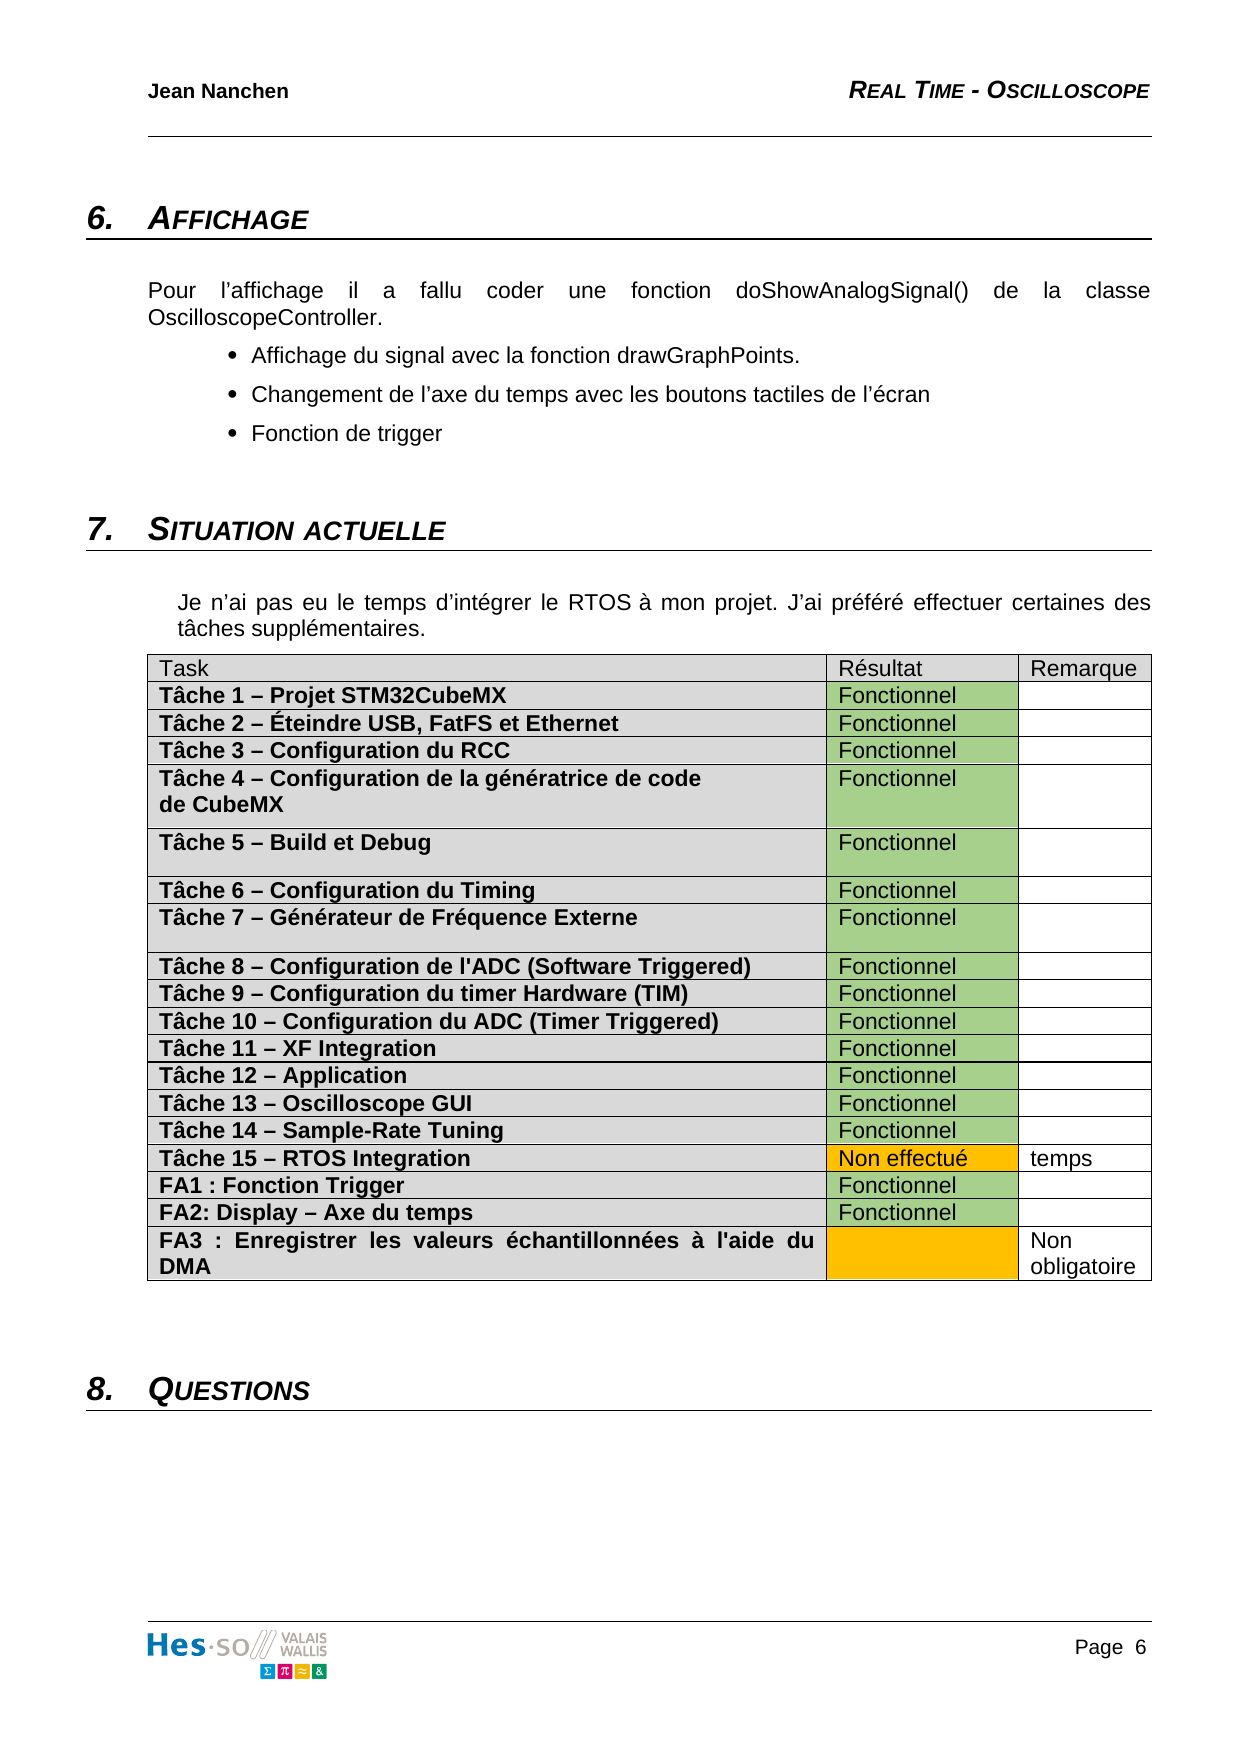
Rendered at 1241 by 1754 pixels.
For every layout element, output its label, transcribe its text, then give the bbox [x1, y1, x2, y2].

table_cell FA3 : Enregistrer les valeurs échantillonnées à l'aide du DMA [148, 1227, 826, 1279]
table_cell temps [1019, 1145, 1151, 1171]
table_cell Fonctionnel [827, 1063, 1018, 1089]
table_cell Tâche 5 – Build et Debug [148, 829, 826, 876]
table_cell [1019, 682, 1151, 709]
table_cell [1019, 904, 1151, 952]
table_cell [827, 1227, 1018, 1279]
table_cell [1019, 1199, 1151, 1226]
table_cell [1019, 953, 1151, 979]
table_cell FA2: Display – Axe du temps [148, 1199, 826, 1226]
table_cell [1019, 710, 1151, 736]
table_cell [1019, 765, 1151, 827]
table_cell [1019, 1172, 1151, 1198]
table_cell Fonctionnel [827, 1117, 1018, 1143]
table_cell Tâche 1 – Projet STM32CubeMX [148, 682, 826, 709]
table_cell Fonctionnel [827, 765, 1018, 827]
table_cell Fonctionnel [827, 737, 1018, 763]
table_cell Tâche 13 – Oscilloscope GUI [148, 1090, 826, 1116]
table_cell Tâche 15 – RTOS Integration [148, 1145, 826, 1171]
table_cell Tâche 3 – Configuration du RCC [148, 737, 826, 763]
table_cell [1019, 737, 1151, 763]
table_cell Fonctionnel [827, 1008, 1018, 1034]
table_cell Tâche 4 – Configuration de la génératrice de code de CubeMX [148, 765, 826, 827]
table_cell Tâche 10 – Configuration du ADC (Timer Triggered) [148, 1008, 826, 1034]
table_cell [1019, 1035, 1151, 1061]
list Affichage du signal avec la fonction drawGraphPoints. [228, 342, 1152, 369]
subtitle Affichage [86, 198, 1152, 238]
table_cell Tâche 12 – Application [148, 1063, 826, 1089]
subtitle Situation actuelle [86, 509, 1152, 550]
table_cell Tâche 7 – Générateur de Fréquence Externe [148, 904, 826, 952]
table_cell Fonctionnel [827, 1090, 1018, 1116]
table_cell Fonctionnel [827, 877, 1018, 903]
table_cell Fonctionnel [827, 710, 1018, 736]
table_cell FA1 : Fonction Trigger [148, 1172, 826, 1198]
table_cell Fonctionnel [827, 953, 1018, 979]
table_cell [1019, 1117, 1151, 1143]
subtitle Questions [86, 1369, 1152, 1410]
list Fonction de trigger [228, 420, 1152, 447]
table_cell [1019, 1008, 1151, 1034]
table_cell Tâche 6 – Configuration du Timing [148, 877, 826, 903]
table_cell Fonctionnel [827, 1199, 1018, 1226]
table_cell Non obligatoire [1019, 1227, 1151, 1279]
table_cell Fonctionnel [827, 1035, 1018, 1061]
table_cell Fonctionnel [827, 1172, 1018, 1198]
table_header Remarque [1019, 655, 1151, 681]
table_cell [1019, 1090, 1151, 1116]
table_header Résultat [827, 655, 1018, 681]
picture [147, 1630, 327, 1679]
list Changement de l’axe du temps avec les boutons tactiles de l’écran [228, 381, 1152, 408]
table_cell Tâche 8 – Configuration de l'ADC (Software Triggered) [148, 953, 826, 979]
table_header Task [148, 655, 826, 681]
table_cell [1019, 1063, 1151, 1089]
table_cell Fonctionnel [827, 682, 1018, 709]
table_cell Fonctionnel [827, 980, 1018, 1007]
table_cell Tâche 9 – Configuration du timer Hardware (TIM) [148, 980, 826, 1007]
text Pour l’affichage il a fallu coder une fonction doShowAnalogSignal() de la classe OscilloscopeController. [148, 277, 1152, 330]
table_cell [1019, 829, 1151, 876]
table_cell Tâche 11 – XF Integration [148, 1035, 826, 1061]
table_cell Non effectué [827, 1145, 1018, 1171]
table_cell Tâche 14 – Sample-Rate Tuning [148, 1117, 826, 1143]
table_cell Tâche 2 – Éteindre USB, FatFS et Ethernet [148, 710, 826, 736]
table_cell Fonctionnel [827, 904, 1018, 952]
table_cell [1019, 877, 1151, 903]
table_cell Fonctionnel [827, 829, 1018, 876]
text Je n’ai pas eu le temps d’intégrer le RTOS à mon projet. J’ai préféré effectuer certaines des tâches supplémentaires. [177, 589, 1152, 641]
table_cell [1019, 980, 1151, 1007]
